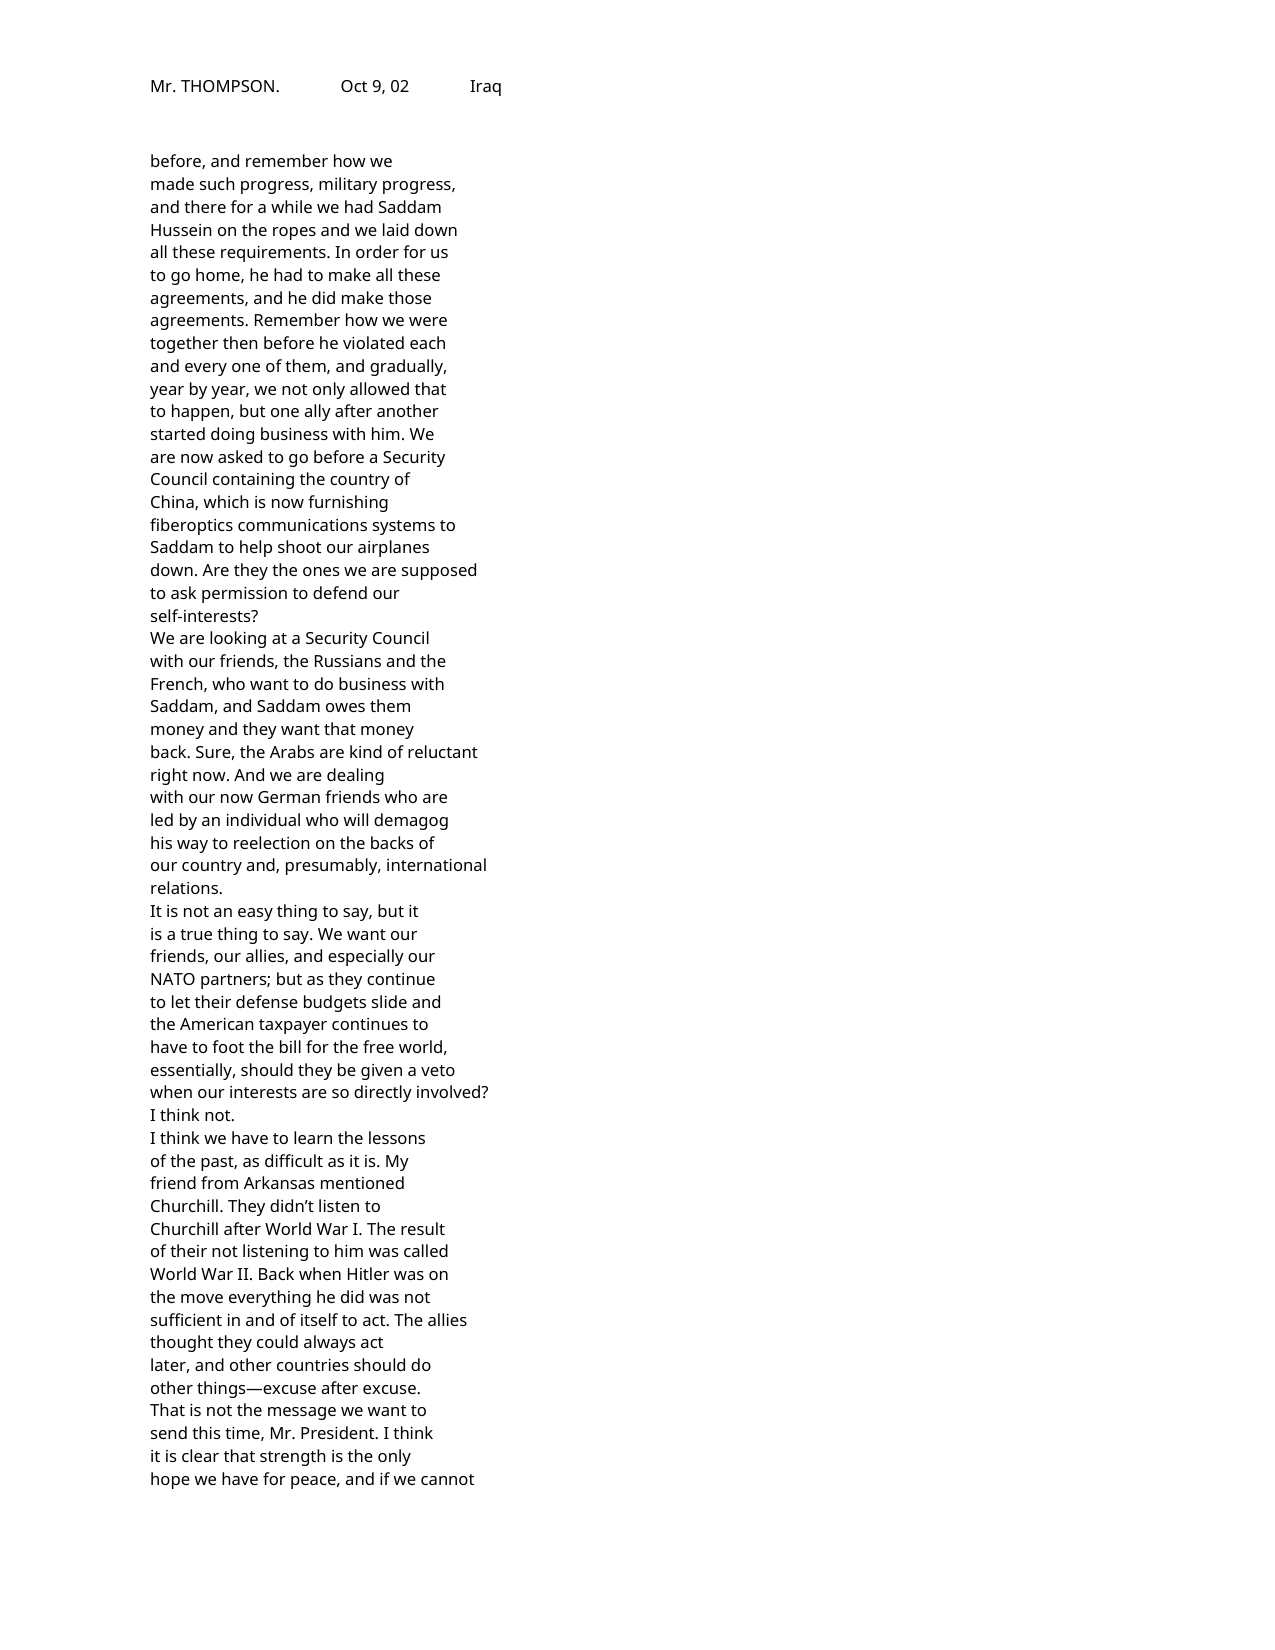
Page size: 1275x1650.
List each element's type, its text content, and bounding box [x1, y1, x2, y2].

text our country and, presumably, international [150, 854, 1125, 877]
text NATO partners; but as they continue [150, 967, 1125, 990]
text to ask permission to defend our [150, 581, 1125, 604]
text back. Sure, the Arabs are kind of reluctant [150, 740, 1125, 763]
text are now asked to go before a Security [150, 445, 1125, 468]
text led by an individual who will demagog [150, 808, 1125, 831]
text friend from Arkansas mentioned [150, 1172, 1125, 1194]
text friends, our allies, and especially our [150, 945, 1125, 967]
text year by year, we not only allowed that [150, 377, 1125, 400]
text right now. And we are dealing [150, 763, 1125, 786]
text other things—excuse after excuse. [150, 1376, 1125, 1399]
text money and they want that money [150, 718, 1125, 740]
text of the past, as difficult as it is. My [150, 1149, 1125, 1172]
text all these requirements. In order for us [150, 241, 1125, 263]
text the move everything he did was not [150, 1285, 1125, 1308]
text his way to reelection on the backs of [150, 831, 1125, 854]
text started doing business with him. We [150, 422, 1125, 445]
text is a true thing to say. We want our [150, 922, 1125, 945]
text send this time, Mr. President. I think [150, 1422, 1125, 1444]
text to happen, but one ally after another [150, 400, 1125, 422]
text fiberoptics communications systems to [150, 513, 1125, 536]
text with our friends, the Russians and the [150, 649, 1125, 672]
text We are looking at a Security Council [150, 627, 1125, 649]
text and there for a while we had Saddam [150, 195, 1125, 218]
text Churchill. They didn’t listen to [150, 1194, 1125, 1217]
text it is clear that strength is the only [150, 1444, 1125, 1467]
text French, who want to do business with [150, 672, 1125, 695]
text when our interests are so directly involved? [150, 1081, 1125, 1104]
text agreements, and he did make those [150, 286, 1125, 309]
text I think we have to learn the lessons [150, 1126, 1125, 1149]
text Hussein on the ropes and we laid down [150, 218, 1125, 241]
text with our now German friends who are [150, 786, 1125, 808]
text World War II. Back when Hitler was on [150, 1263, 1125, 1285]
text have to foot the bill for the free world, [150, 1036, 1125, 1058]
text before, and remember how we [150, 150, 1125, 173]
text Saddam to help shoot our airplanes [150, 536, 1125, 559]
text the American taxpayer continues to [150, 1013, 1125, 1036]
text hope we have for peace, and if we cannot [150, 1467, 1125, 1490]
text and every one of them, and gradually, [150, 354, 1125, 377]
text relations. [150, 877, 1125, 899]
text later, and other countries should do [150, 1353, 1125, 1376]
text I think not. [150, 1104, 1125, 1126]
text That is not the message we want to [150, 1399, 1125, 1422]
text agreements. Remember how we were [150, 309, 1125, 332]
text Churchill after World War I. The result [150, 1217, 1125, 1240]
text to let their defense budgets slide and [150, 990, 1125, 1013]
text to go home, he had to make all these [150, 263, 1125, 286]
text down. Are they the ones we are supposed [150, 559, 1125, 581]
text China, which is now furnishing [150, 491, 1125, 513]
text self-interests? [150, 604, 1125, 627]
text made such progress, military progress, [150, 173, 1125, 195]
text Saddam, and Saddam owes them [150, 695, 1125, 718]
text It is not an easy thing to say, but it [150, 899, 1125, 922]
text of their not listening to him was called [150, 1240, 1125, 1263]
text together then before he violated each [150, 332, 1125, 354]
text sufficient in and of itself to act. The allies [150, 1308, 1125, 1331]
text thought they could always act [150, 1331, 1125, 1353]
text Council containing the country of [150, 468, 1125, 491]
text essentially, should they be given a veto [150, 1058, 1125, 1081]
